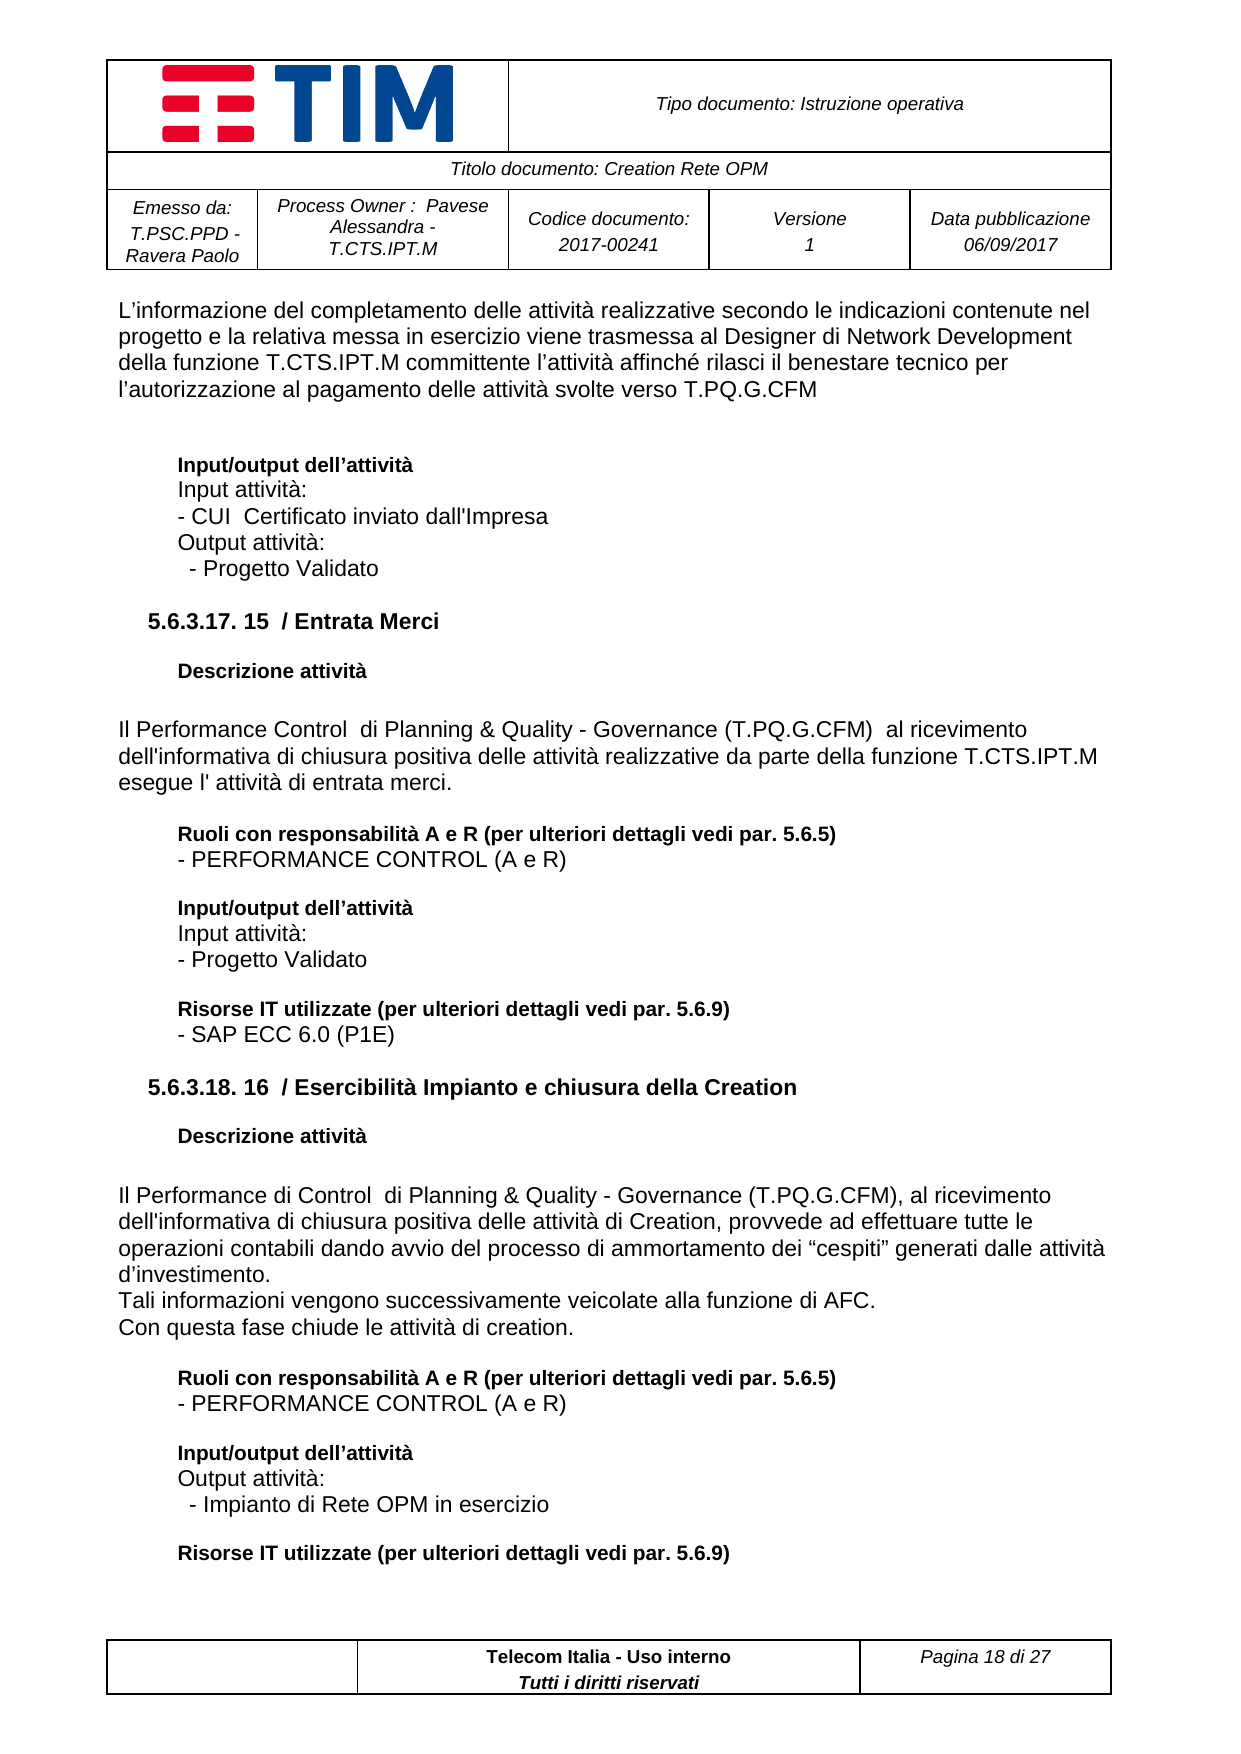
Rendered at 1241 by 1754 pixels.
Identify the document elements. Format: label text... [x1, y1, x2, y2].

text - CUI Certificato inviato dall'Impresa [177, 503, 1122, 529]
text Output attività: [177, 529, 1122, 555]
text Tali informazioni vengono successivamente veicolate alla funzione di AFC. [118, 1287, 1122, 1313]
text - Impianto di Rete OPM in esercizio [189, 1491, 1122, 1517]
subtitle 16 / Esercibilità Impianto e chiusura della Creation [148, 1073, 1122, 1100]
text - PERFORMANCE CONTROL (A e R) [177, 1390, 1122, 1417]
text Input/output dell’attività [177, 896, 1122, 920]
text - Progetto Validato [177, 946, 1122, 973]
text Risorse IT utilizzate (per ulteriori dettagli vedi par. 5.6.9) [177, 973, 1122, 1021]
text Ruoli con responsabilità A e R (per ulteriori dettagli vedi par. 5.6.5) [177, 822, 1122, 846]
text Ruoli con responsabilità A e R (per ulteriori dettagli vedi par. 5.6.5) [177, 1366, 1122, 1390]
text L’informazione del completamento delle attività realizzative secondo le indicazioni contenute nel progetto e la relativa messa in esercizio viene trasmessa al Designer di Network Development della funzione T.CTS.IPT.M committente l’attività affinché rilasci il benestare tecnico per l’autorizzazione al pagamento delle attività svolte verso T.PQ.G.CFM [118, 297, 1122, 402]
text Il Performance di Control di Planning & Quality - Governance (T.PQ.G.CFM), al ricevimento dell'informativa di chiusura positiva delle attività di Creation, provvede ad effettuare tutte le operazioni contabili dando avvio del processo di ammortamento dei “cespiti” generati dalle attività d’investimento. [118, 1182, 1122, 1287]
text Input attività: [177, 476, 1122, 503]
text Input/output dell’attività [177, 452, 1122, 476]
text Con questa fase chiude le attività di creation. [118, 1313, 1122, 1340]
text Descrizione attività [177, 658, 1122, 682]
text - PERFORMANCE CONTROL (A e R) [177, 846, 1122, 872]
text Risorse IT utilizzate (per ulteriori dettagli vedi par. 5.6.9) [177, 1517, 1122, 1565]
subtitle 15 / Entrata Merci [148, 608, 1122, 634]
text - SAP ECC 6.0 (P1E) [177, 1021, 1122, 1047]
text Descrizione attività [177, 1124, 1122, 1148]
text Output attività: [177, 1464, 1122, 1491]
text Input/output dell’attività [177, 1441, 1122, 1464]
text Il Performance Control di Planning & Quality - Governance (T.PQ.G.CFM) al ricevimento dell'informativa di chiusura positiva delle attività realizzative da parte della funzione T.CTS.IPT.M esegue l' attività di entrata merci. [118, 716, 1122, 796]
picture [162, 65, 453, 142]
text Input attività: [177, 920, 1122, 946]
text - Progetto Validato [189, 555, 1122, 582]
